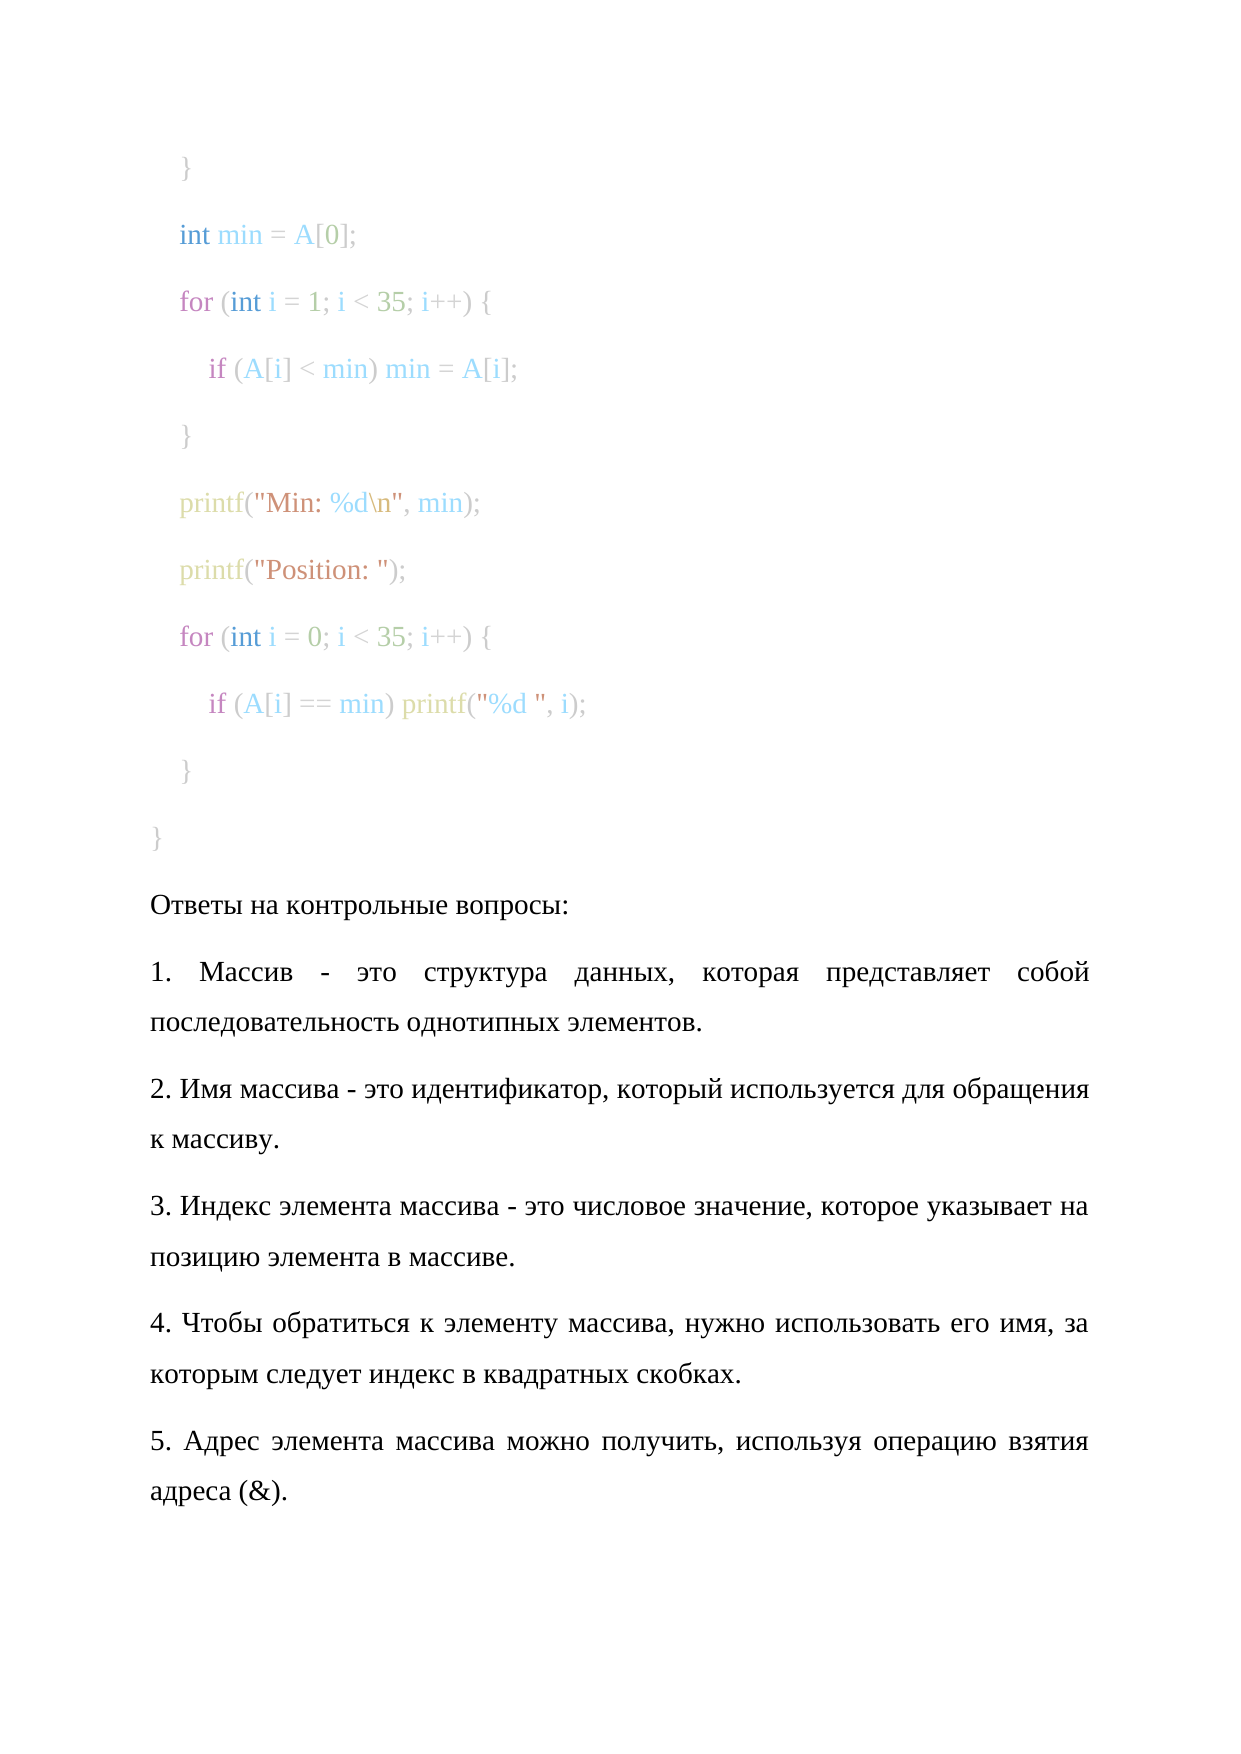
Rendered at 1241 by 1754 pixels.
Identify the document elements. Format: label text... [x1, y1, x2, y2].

text Ответы на контрольные вопросы: [150, 887, 1090, 920]
text 2. Имя массива - это идентификатор, который используется для обращения к массиву. [150, 1071, 1090, 1155]
text printf("Position: "); [150, 552, 1090, 585]
text for (int i = 1; i < 35; i++) { [150, 284, 1090, 317]
text int min = A[0]; [150, 217, 1090, 251]
text 1. Массив - это структура данных, которая представляет собой последовательность однотипных элементов. [150, 954, 1090, 1038]
text } [150, 820, 1090, 853]
text for (int i = 0; i < 35; i++) { [150, 619, 1090, 652]
text } [150, 418, 1090, 451]
text } [150, 753, 1090, 786]
text 4. Чтобы обратиться к элементу массива, нужно использовать его имя, за которым следует индекс в квадратных скобках. [150, 1306, 1090, 1389]
text if (A[i] == min) printf("%d ", i); [150, 686, 1090, 719]
text 3. Индекс элемента массива - это числовое значение, которое указывает на позицию элемента в массиве. [150, 1188, 1090, 1272]
text printf("Min: %d\n", min); [150, 485, 1090, 518]
text if (A[i] < min) min = A[i]; [150, 351, 1090, 384]
text } [150, 150, 1090, 183]
text 5. Адрес элемента массива можно получить, используя операцию взятия адреса (&). [150, 1423, 1090, 1507]
